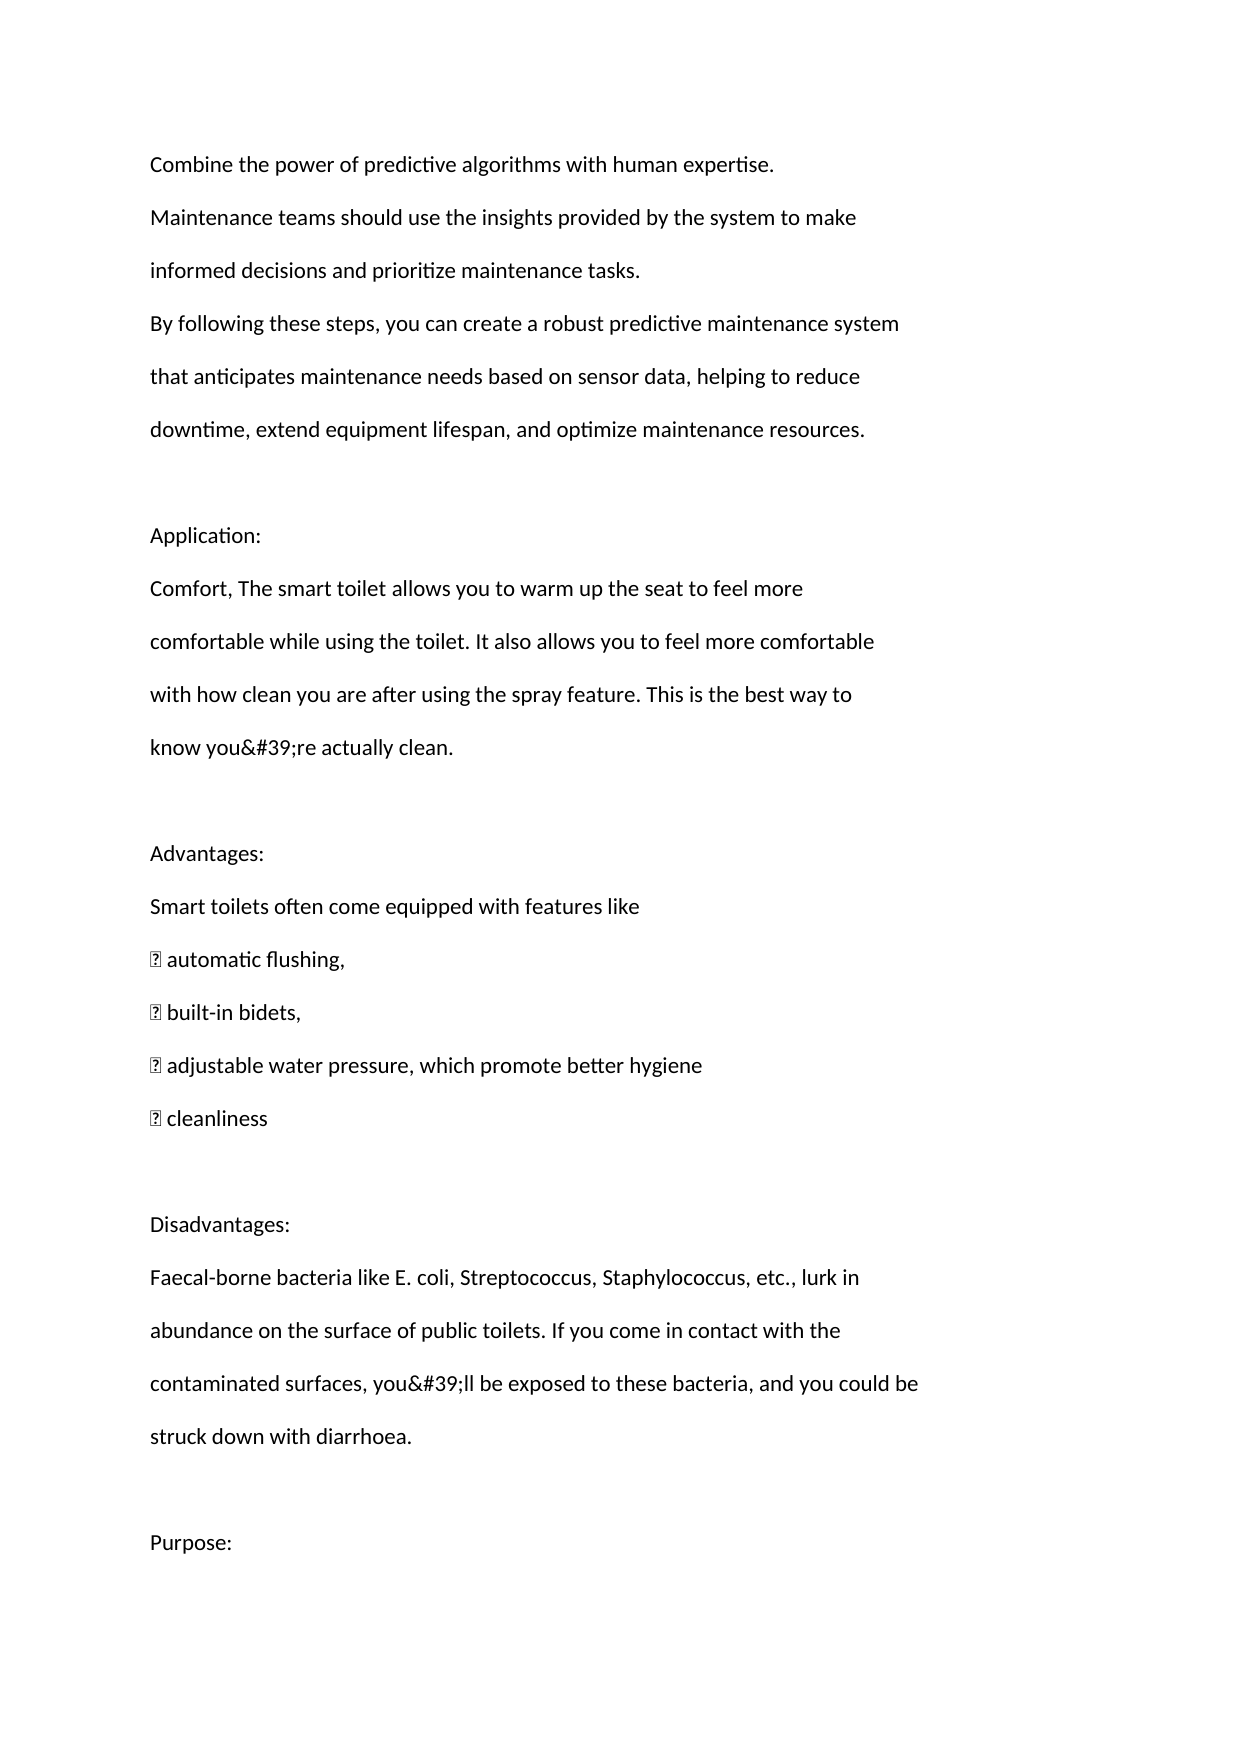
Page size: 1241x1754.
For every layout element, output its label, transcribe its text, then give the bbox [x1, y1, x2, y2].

text  cleanliness [150, 1104, 1090, 1132]
text Advantages: [150, 839, 1090, 867]
text  built-in bidets, [150, 998, 1090, 1026]
text  automatic flushing, [150, 945, 1090, 973]
text Maintenance teams should use the insights provided by the system to make [150, 203, 1090, 231]
text with how clean you are after using the spray feature. This is the best way to [150, 680, 1090, 708]
text struck down with diarrhoea. [150, 1422, 1090, 1451]
text By following these steps, you can create a robust predictive maintenance system [150, 309, 1090, 337]
text Purpose: [150, 1528, 1090, 1557]
text Faecal-borne bacteria like E. coli, Streptococcus, Staphylococcus, etc., lurk in [150, 1263, 1090, 1291]
text comfortable while using the toilet. It also allows you to feel more comfortable [150, 627, 1090, 655]
text Smart toilets often come equipped with features like [150, 892, 1090, 920]
text downtime, extend equipment lifespan, and optimize maintenance resources. [150, 415, 1090, 443]
text Comfort, The smart toilet allows you to warm up the seat to feel more [150, 574, 1090, 602]
text Disadvantages: [150, 1210, 1090, 1238]
text  adjustable water pressure, which promote better hygiene [150, 1051, 1090, 1079]
text Combine the power of predictive algorithms with human expertise. [150, 150, 1090, 178]
text abundance on the surface of public toilets. If you come in contact with the [150, 1316, 1090, 1344]
text informed decisions and prioritize maintenance tasks. [150, 256, 1090, 284]
text know you&#39;re actually clean. [150, 733, 1090, 761]
text contaminated surfaces, you&#39;ll be exposed to these bacteria, and you could be [150, 1369, 1090, 1397]
text that anticipates maintenance needs based on sensor data, helping to reduce [150, 362, 1090, 390]
text Application: [150, 521, 1090, 549]
